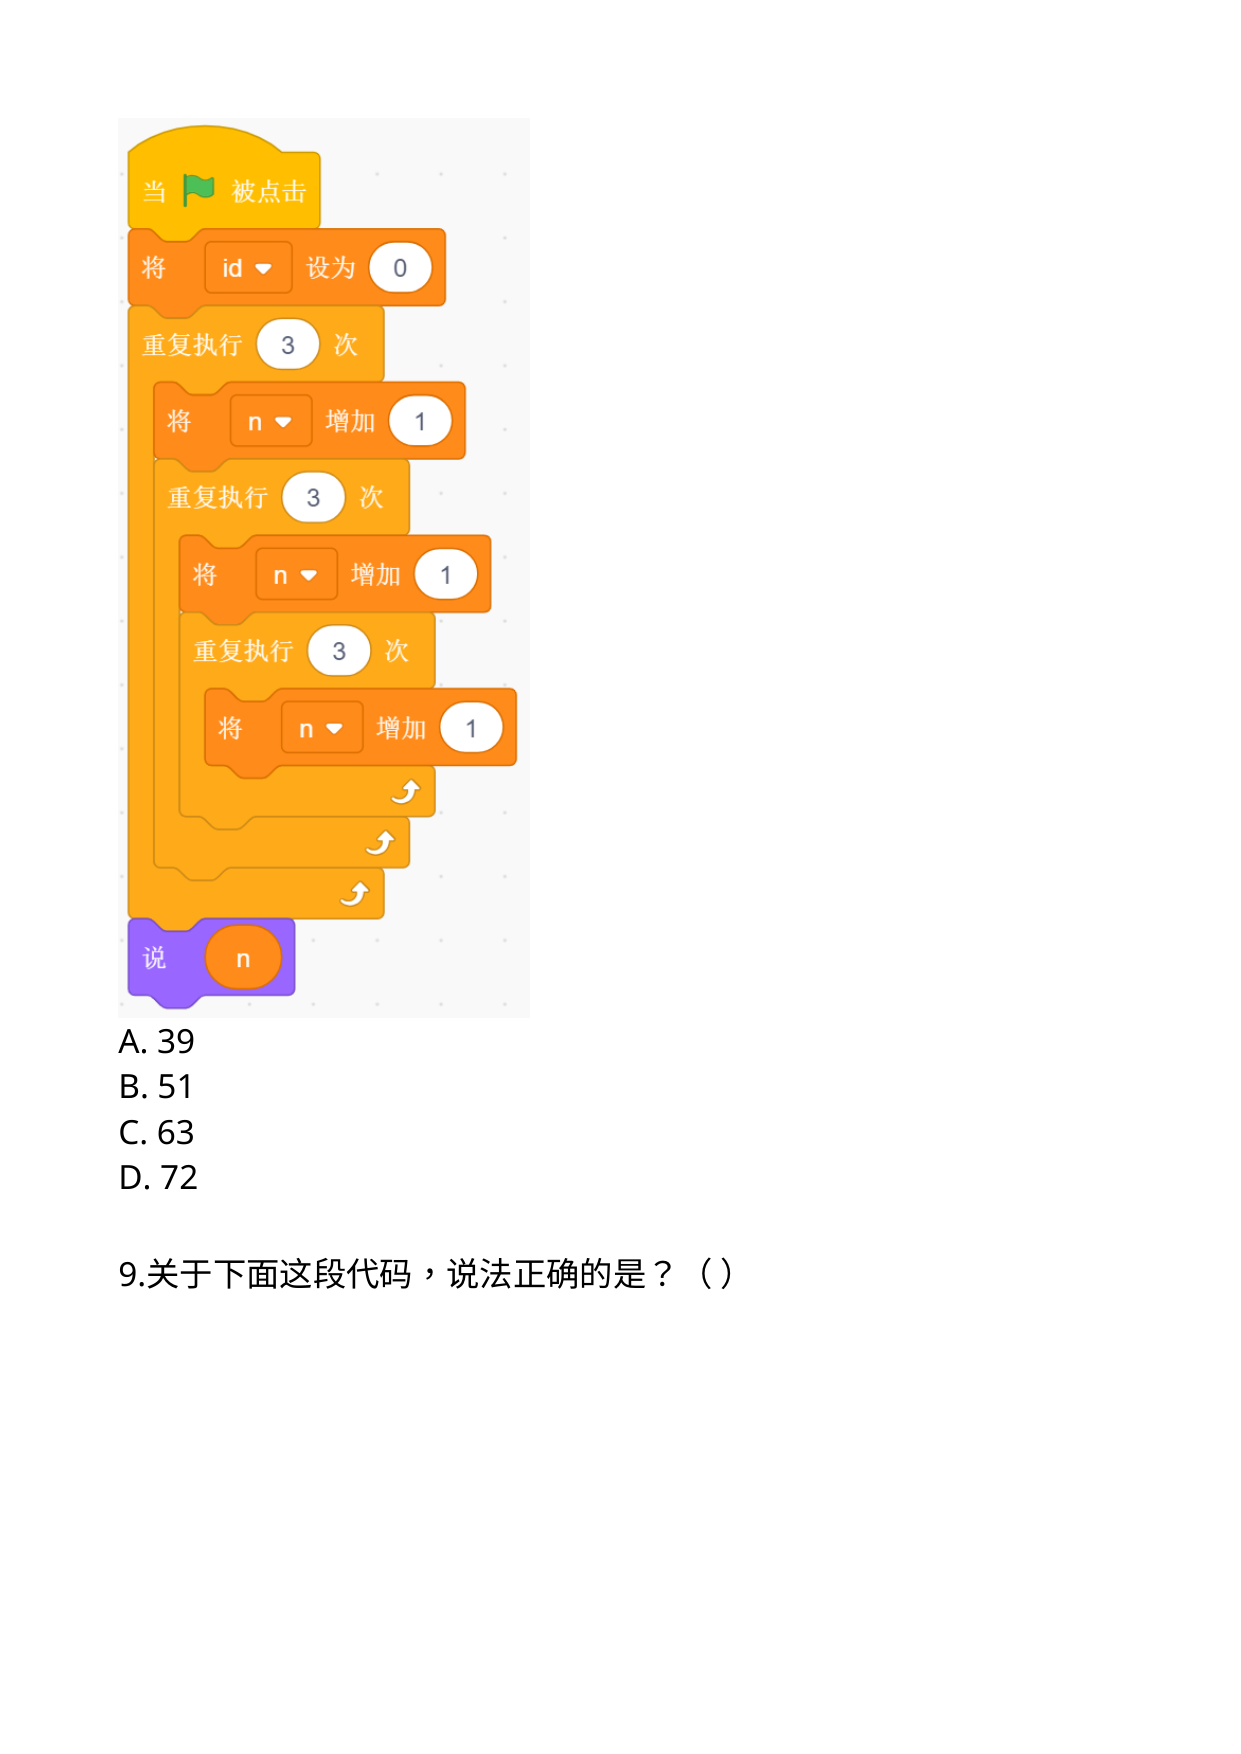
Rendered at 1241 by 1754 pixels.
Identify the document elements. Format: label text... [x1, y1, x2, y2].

text 9.关于下面这段代码，说法正确的是？（ ） [118, 1248, 1122, 1296]
picture [118, 118, 530, 1018]
text D. 72 [118, 1154, 1122, 1199]
text C. 63 [118, 1109, 1122, 1154]
text A. 39 [118, 1018, 1122, 1063]
text B. 51 [118, 1063, 1122, 1109]
